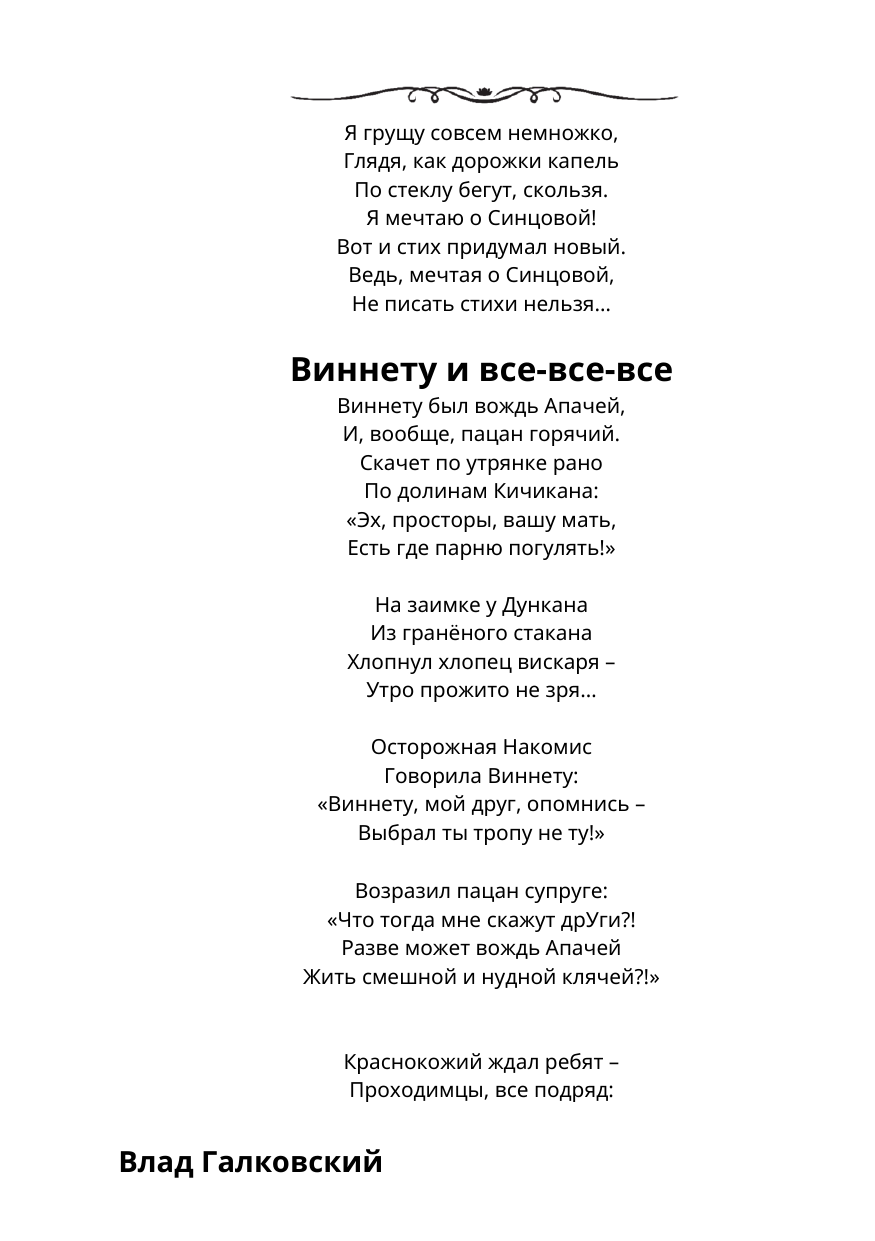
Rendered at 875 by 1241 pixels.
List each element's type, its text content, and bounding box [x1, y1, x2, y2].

text Есть где парню погулять!» [177, 533, 786, 562]
text Выбрал ты тропу не ту!» [177, 818, 786, 846]
text «Виннету, мой друг, опомнись – [177, 789, 786, 818]
text На заимке у Дункана [177, 590, 786, 618]
picture [275, 73, 688, 118]
text Возразил пацан супруге: [177, 877, 786, 905]
text Скачет по утрянке рано [177, 448, 786, 476]
text Я грущу совсем немножко, [177, 118, 786, 147]
text Я мечтаю о Синцовой! [177, 203, 786, 232]
text Виннету и все-все-все [177, 346, 786, 391]
text Не писать стихи нельзя… [177, 289, 786, 317]
text Из гранёного стакана [177, 618, 786, 647]
text Глядя, как дорожки капель [177, 147, 786, 175]
text И, вообще, пацан горячий. [177, 419, 786, 448]
text Хлопнул хлопец вискаря – [177, 647, 786, 675]
text По стеклу бегут, скользя. [177, 175, 786, 203]
text «Эх, просторы, вашу мать, [177, 505, 786, 533]
text Вот и стих придумал новый. [177, 232, 786, 260]
text Краснокожий ждал ребят – [177, 1047, 786, 1076]
text Проходимцы, все подряд: [177, 1076, 786, 1104]
text Разве может вождь Апачей [177, 933, 786, 962]
text Говорила Виннету: [177, 761, 786, 789]
text Виннету был вождь Апачей, [177, 391, 786, 419]
text Осторожная Накомис [177, 732, 786, 761]
text Утро прожито не зря… [177, 675, 786, 704]
text Ведь, мечтая о Синцовой, [177, 260, 786, 289]
text Жить смешной и нудной клячей?!» [177, 962, 786, 990]
text По долинам Кичикана: [177, 476, 786, 505]
text «Что тогда мне скажут дрУги?! [177, 905, 786, 933]
